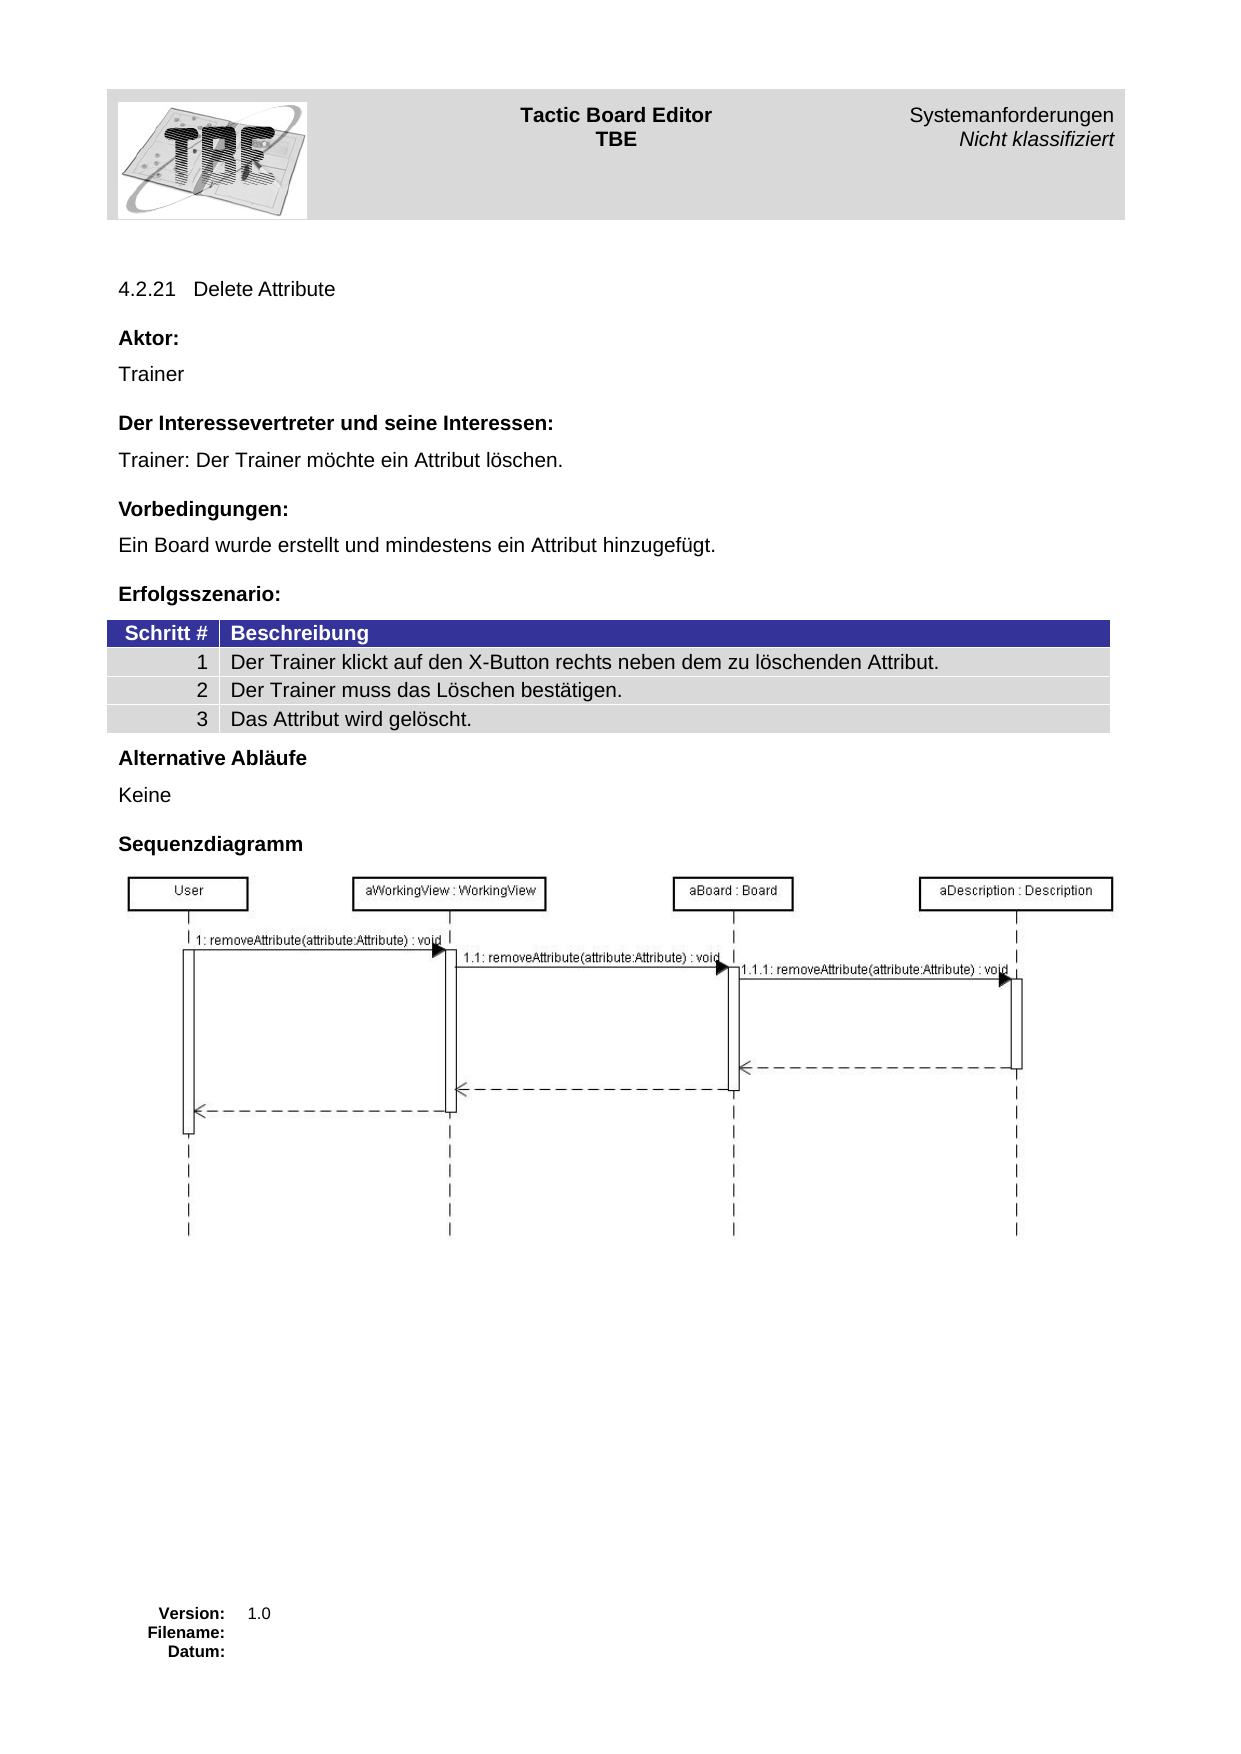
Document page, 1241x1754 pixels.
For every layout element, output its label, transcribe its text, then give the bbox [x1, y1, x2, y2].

text Trainer: Der Trainer möchte ein Attribut löschen. [118, 448, 1122, 472]
table_header Schritt # [107, 620, 219, 647]
table_header Beschreibung [220, 620, 1110, 647]
text Keine [118, 783, 1122, 807]
picture [118, 102, 308, 219]
subtitle Der Interessevertreter und seine Interessen: [118, 411, 1122, 435]
table_cell Der Trainer klickt auf den X-Button rechts neben dem zu löschenden Attribut. [220, 648, 1110, 676]
table_cell Das Attribut wird gelöscht. [220, 705, 1110, 733]
subtitle Alternative Abläufe [118, 746, 1122, 770]
table_cell 2 [107, 677, 219, 704]
subtitle Delete Attribute [118, 277, 1122, 301]
table_cell Der Trainer muss das Löschen bestätigen. [220, 677, 1110, 704]
subtitle Sequenzdiagramm [118, 832, 1122, 856]
text Ein Board wurde erstellt und mindestens ein Attribut hinzugefügt. [118, 533, 1122, 557]
subtitle Erfolgsszenario: [118, 582, 1122, 606]
table_cell 3 [107, 705, 219, 733]
subtitle Aktor: [118, 326, 1122, 350]
text Trainer [118, 362, 1122, 386]
picture [118, 868, 1123, 1246]
subtitle Vorbedingungen: [118, 497, 1122, 521]
table_cell 1 [107, 648, 219, 676]
